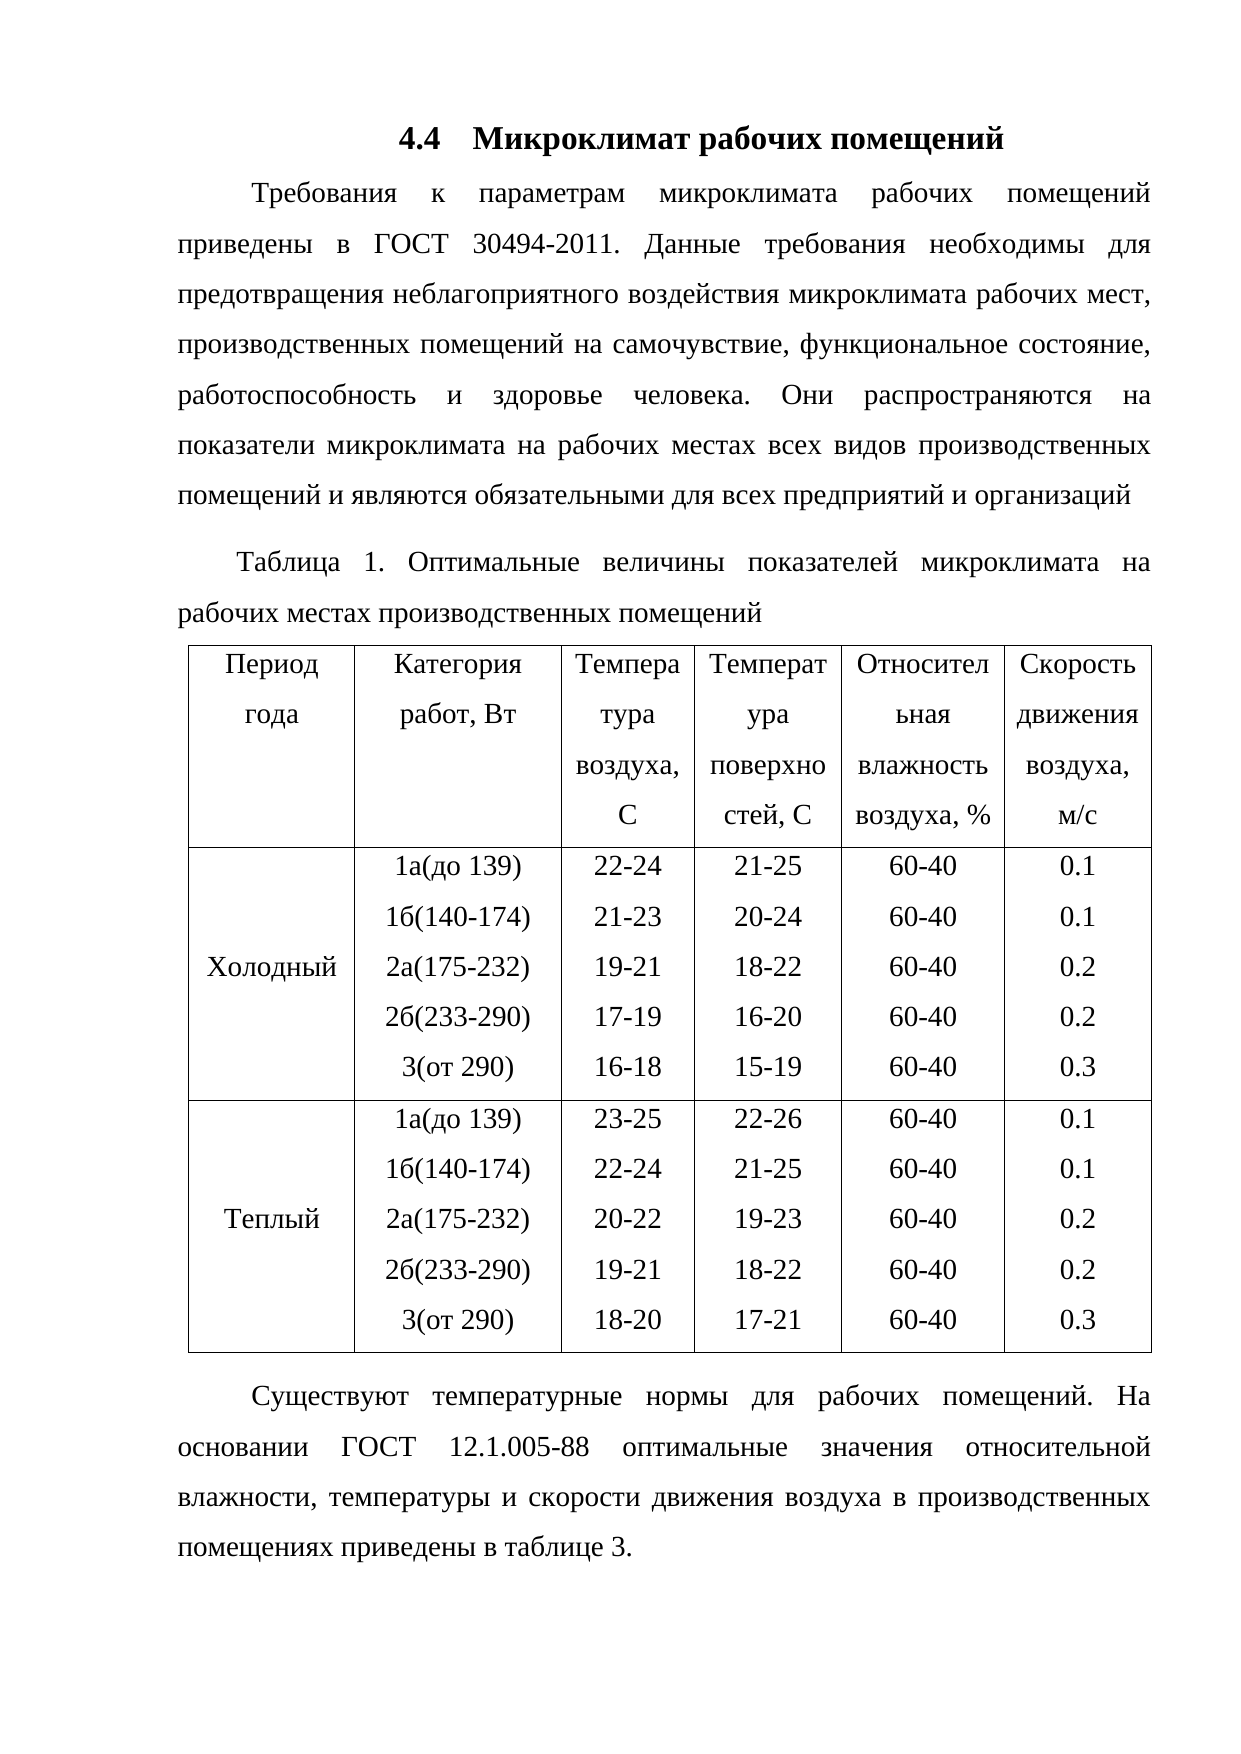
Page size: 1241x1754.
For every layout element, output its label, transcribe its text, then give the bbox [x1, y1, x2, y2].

table_cell Теплый [189, 1101, 354, 1352]
table_header Категория работ, Вт [355, 646, 561, 847]
table_cell 1a(до 139) 1б(140-174) 2а(175-232) 2б(233-290) 3(от 290) [355, 1101, 561, 1352]
text Таблица 1. Оптимальные величины показателей микроклимата на рабочих местах производственных помещений [177, 544, 1152, 628]
text Существуют температурные нормы для рабочих помещений. На основании ГОСТ 12.1.005-88 оптимальные значения относительной влажности, температуры и скорости движения воздуха в производственных помещениях приведены в таблице 3. [177, 1378, 1152, 1563]
table_header Температура поверхностей, С [695, 646, 841, 847]
table_cell 1a(до 139) 1б(140-174) 2а(175-232) 2б(233-290) 3(от 290) [355, 848, 561, 1100]
table_header Период года [189, 646, 354, 847]
table_cell 60-40 60-40 60-40 60-40 60-40 [842, 848, 1004, 1100]
table_cell 22-26 21-25 19-23 18-22 17-21 [695, 1101, 841, 1352]
table_header Относительная влажность воздуха, % [842, 646, 1004, 847]
subtitle Микроклимат рабочих помещений [177, 118, 1152, 156]
table_cell 60-40 60-40 60-40 60-40 60-40 [842, 1101, 1004, 1352]
table_cell 23-25 22-24 20-22 19-21 18-20 [562, 1101, 694, 1352]
table_cell Холодный [189, 848, 354, 1100]
table_cell 21-25 20-24 18-22 16-20 15-19 [695, 848, 841, 1100]
table_cell 0.1 0.1 0.2 0.2 0.3 [1005, 848, 1151, 1100]
table_cell 0.1 0.1 0.2 0.2 0.3 [1005, 1101, 1151, 1352]
text Требования к параметрам микроклимата рабочих помещений приведены в ГОСТ 30494-2011. Данные требования необходимы для предотвращения неблагоприятного воздействия микроклимата рабочих мест, производственных помещений на самочувствие, функциональное состояние, работоспособность и здоровье человека. Они распространяются на показатели микроклимата на рабочих местах всех видов производственных помещений и являются обязательными для всех предприятий и организаций [177, 176, 1152, 511]
table_cell 22-24 21-23 19-21 17-19 16-18 [562, 848, 694, 1100]
table_header Температура воздуха, С [562, 646, 694, 847]
table_header Скорость движения воздуха, м/с [1005, 646, 1151, 847]
